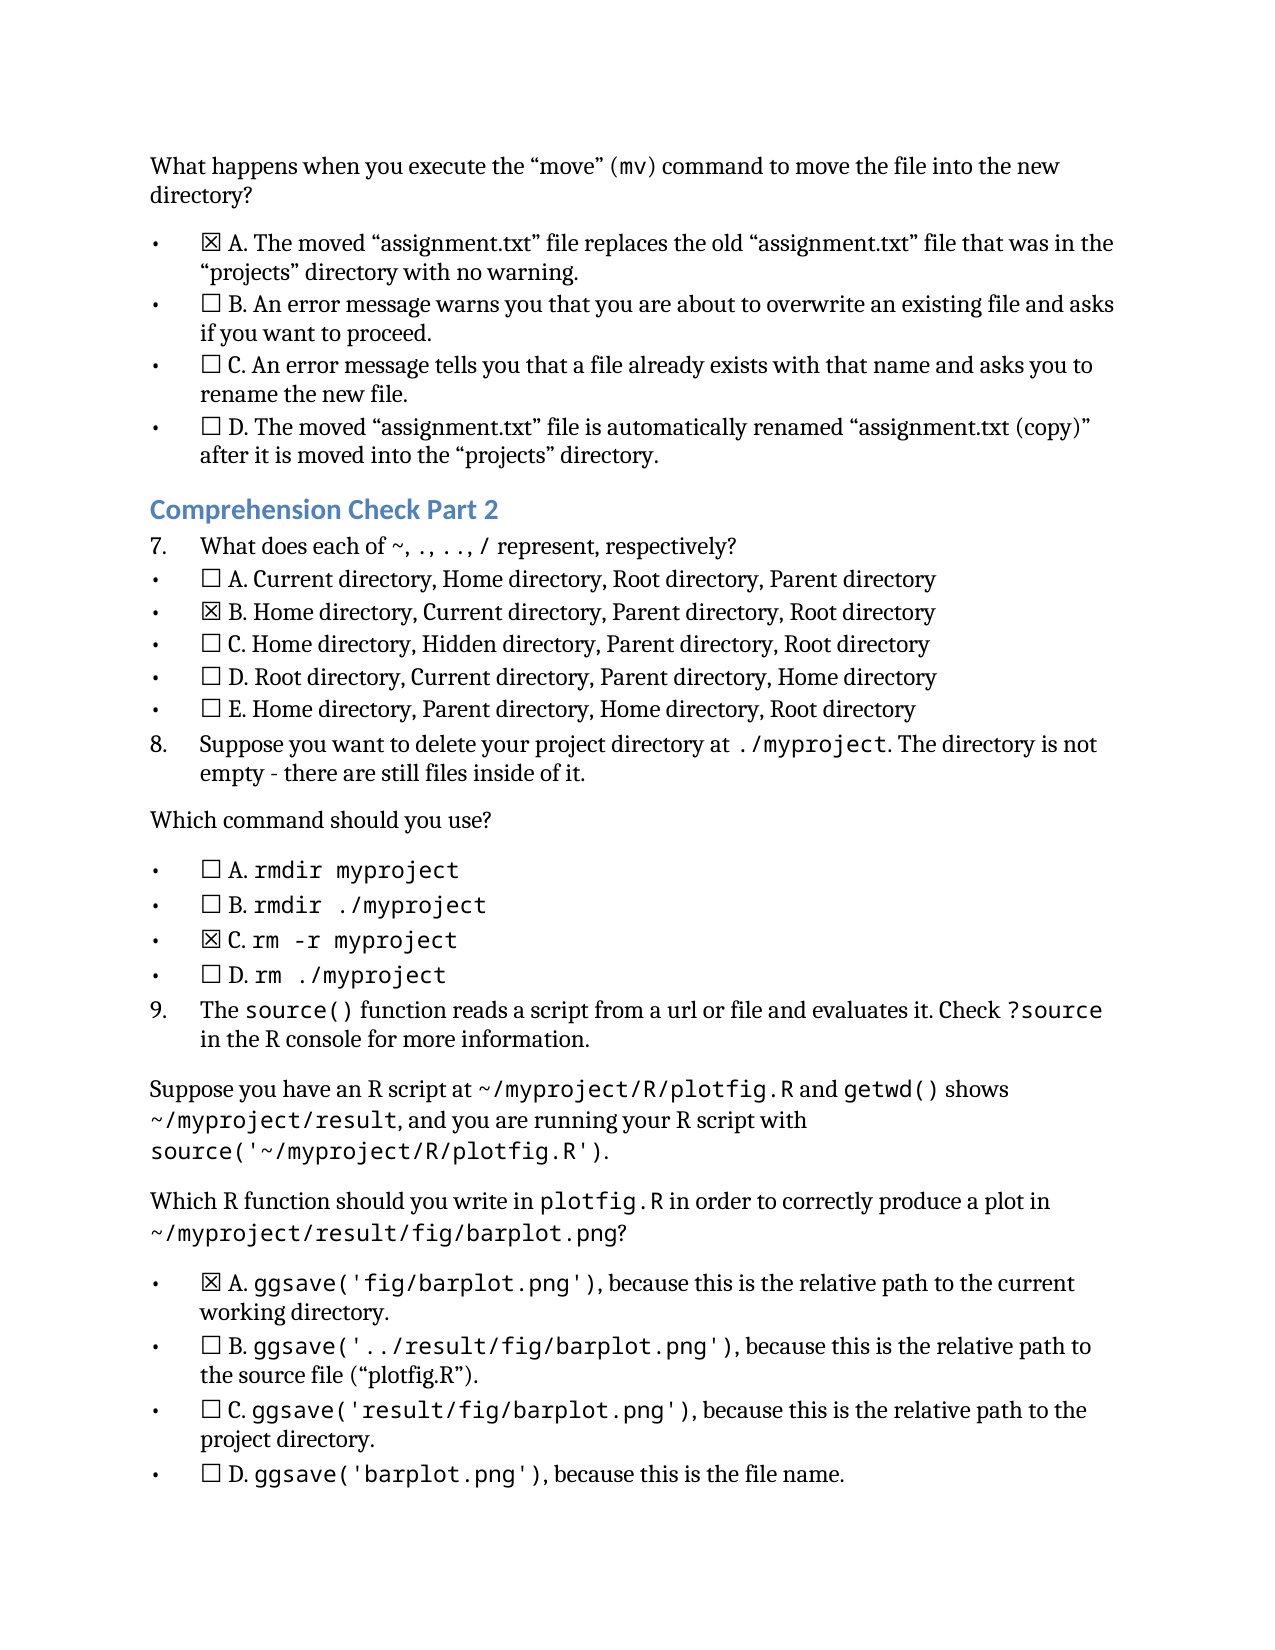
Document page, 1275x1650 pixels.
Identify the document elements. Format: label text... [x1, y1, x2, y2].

text What happens when you execute the “move” (mv) command to move the file into the new directory? [150, 150, 1125, 210]
list ☒ B. Home directory, Current directory, Parent directory, Root directory [150, 598, 1125, 626]
list ☐ A. Current directory, Home directory, Root directory, Parent directory [150, 565, 1125, 594]
list ☐ B. ggsave('../result/fig/barplot.png'), because this is the relative path to the source file (“plotfig.R”). [150, 1330, 1125, 1390]
list ☐ D. Root directory, Current directory, Parent directory, Home directory [150, 663, 1125, 691]
list ☐ C. Home directory, Hidden directory, Parent directory, Root directory [150, 630, 1125, 659]
text Which command should you use? [150, 806, 1125, 835]
list What does each of ~, ., .., / represent, respectively? [150, 530, 1125, 561]
text Suppose you have an R script at ~/myproject/R/plotfig.R and getwd() shows ~/myproject/result, and you are running your R script with source('~/myproject/R/plotfig.R'). [150, 1073, 1125, 1166]
text Which R function should you write in plotfig.R in order to correctly produce a plot in ~/myproject/result/fig/barplot.png? [150, 1185, 1125, 1248]
list ☐ D. rm ./myproject [150, 959, 1125, 990]
list ☐ C. ggsave('result/fig/barplot.png'), because this is the relative path to the project directory. [150, 1394, 1125, 1454]
list ☐ B. rmdir ./myproject [150, 889, 1125, 920]
list ☐ D. ggsave('barplot.png'), because this is the file name. [150, 1458, 1125, 1489]
list The source() function reads a script from a url or file and evaluates it. Check ?source in the R console for more information. [150, 994, 1125, 1054]
list ☒ C. rm -r myproject [150, 924, 1125, 955]
list ☐ C. An error message tells you that a file already exists with that name and asks you to rename the new file. [150, 351, 1125, 409]
list ☐ E. Home directory, Parent directory, Home directory, Root directory [150, 695, 1125, 724]
list Suppose you want to delete your project directory at ./myproject. The directory is not empty - there are still files inside of it. [150, 728, 1125, 788]
list ☐ A. rmdir myproject [150, 854, 1125, 885]
list ☒ A. The moved “assignment.txt” file replaces the old “assignment.txt” file that was in the “projects” directory with no warning. [150, 229, 1125, 286]
list ☐ B. An error message warns you that you are about to overwrite an existing file and asks if you want to proceed. [150, 290, 1125, 347]
list ☐ D. The moved “assignment.txt” file is automatically renamed “assignment.txt (copy)” after it is moved into the “projects” directory. [150, 412, 1125, 470]
subtitle Comprehension Check Part 2 [150, 491, 1125, 526]
list ☒ A. ggsave('fig/barplot.png'), because this is the relative path to the current working directory. [150, 1266, 1125, 1326]
